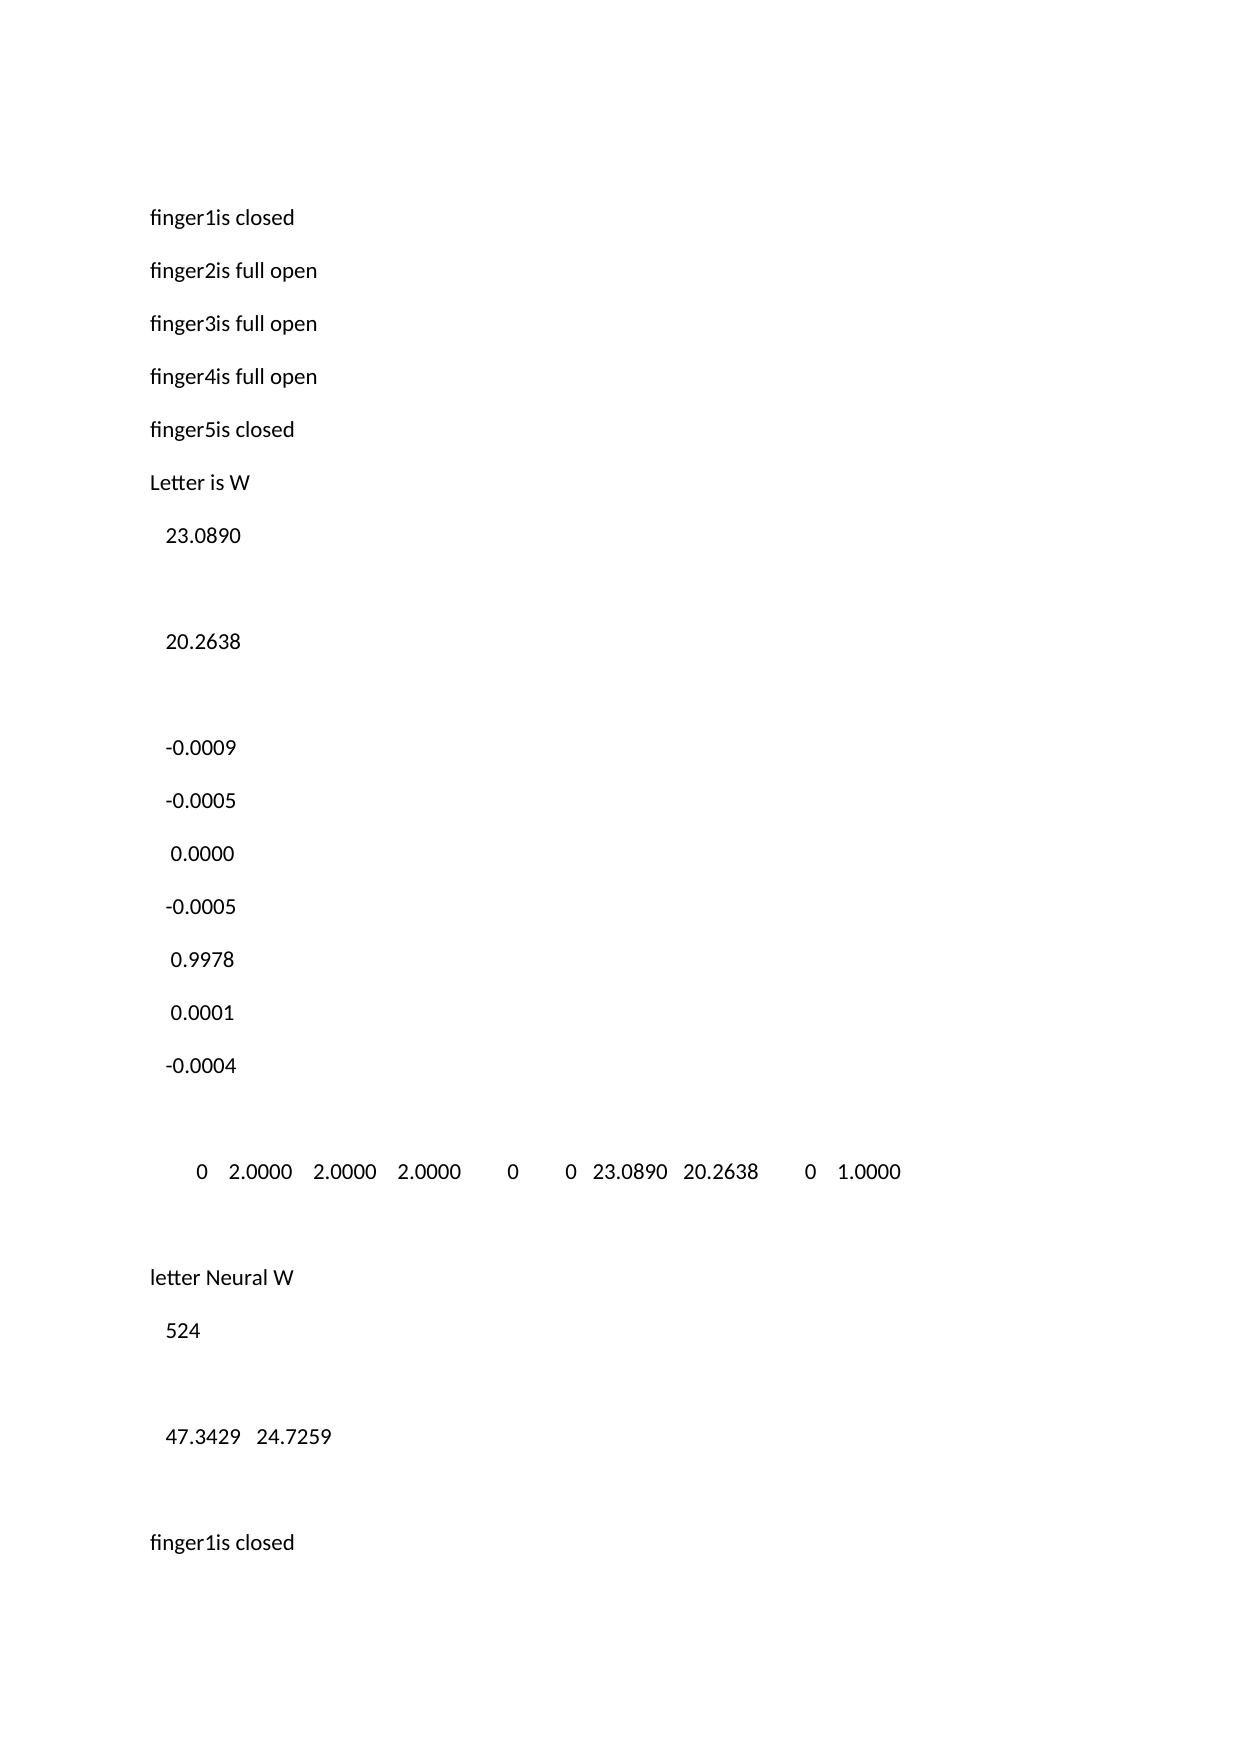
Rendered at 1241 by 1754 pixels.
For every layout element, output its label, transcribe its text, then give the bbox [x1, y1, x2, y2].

text 0.0001 [150, 998, 1090, 1026]
text letter Neural W [150, 1263, 1090, 1291]
text Letter is W [150, 468, 1090, 496]
text -0.0009 [150, 733, 1090, 761]
text finger1is closed [150, 203, 1090, 231]
text finger5is closed [150, 415, 1090, 443]
text 23.0890 [150, 521, 1090, 549]
text -0.0004 [150, 1051, 1090, 1079]
text 20.2638 [150, 627, 1090, 655]
text 524 [150, 1316, 1090, 1344]
text 47.3429 24.7259 [150, 1422, 1090, 1451]
text -0.0005 [150, 786, 1090, 814]
text finger2is full open [150, 256, 1090, 284]
text 0.9978 [150, 945, 1090, 973]
text finger3is full open [150, 309, 1090, 337]
text -0.0005 [150, 892, 1090, 920]
text 0 2.0000 2.0000 2.0000 0 0 23.0890 20.2638 0 1.0000 [150, 1157, 1090, 1185]
text finger1is closed [150, 1528, 1090, 1557]
text 0.0000 [150, 839, 1090, 867]
text finger4is full open [150, 362, 1090, 390]
